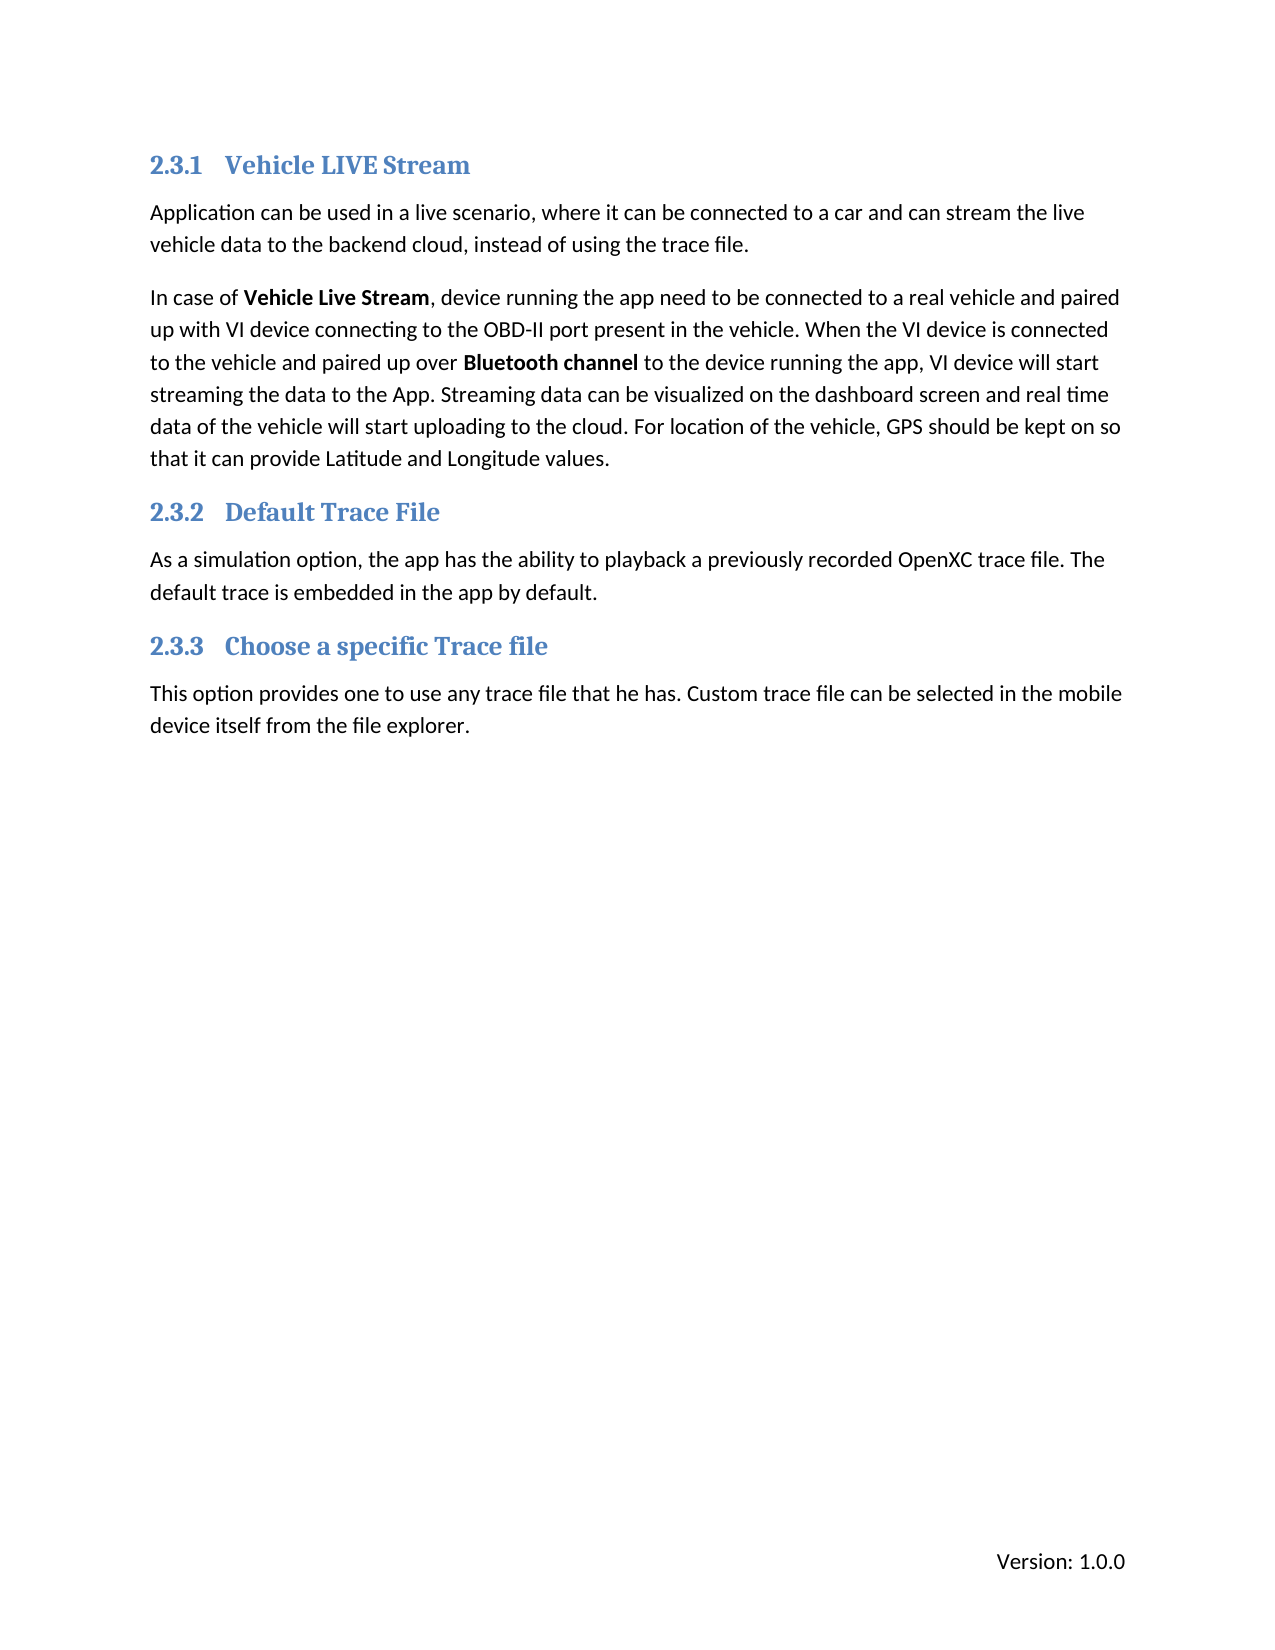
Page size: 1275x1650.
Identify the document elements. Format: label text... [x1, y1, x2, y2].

text As a simulation option, the app has the ability to playback a previously recorded OpenXC trace file. The default trace is embedded in the app by default. [150, 546, 1125, 606]
subtitle Default Trace File [150, 497, 1125, 528]
text Application can be used in a live scenario, where it can be connected to a car and can stream the live vehicle data to the backend cloud, instead of using the trace file. [150, 198, 1125, 258]
subtitle Choose a specific Trace file [150, 631, 1125, 662]
text This option provides one to use any trace file that he has. Custom trace file can be selected in the mobile device itself from the file explorer. [150, 679, 1125, 739]
subtitle Vehicle LIVE Stream [150, 150, 1125, 181]
text In case of Vehicle Live Stream, device running the app need to be connected to a real vehicle and paired up with VI device connecting to the OBD-II port present in the vehicle. When the VI device is connected to the vehicle and paired up over Bluetooth channel to the device running the app, VI device will start streaming the data to the App. Streaming data can be visualized on the dashboard screen and real time data of the vehicle will start uploading to the cloud. For location of the vehicle, GPS should be kept on so that it can provide Latitude and Longitude values. [150, 283, 1125, 472]
